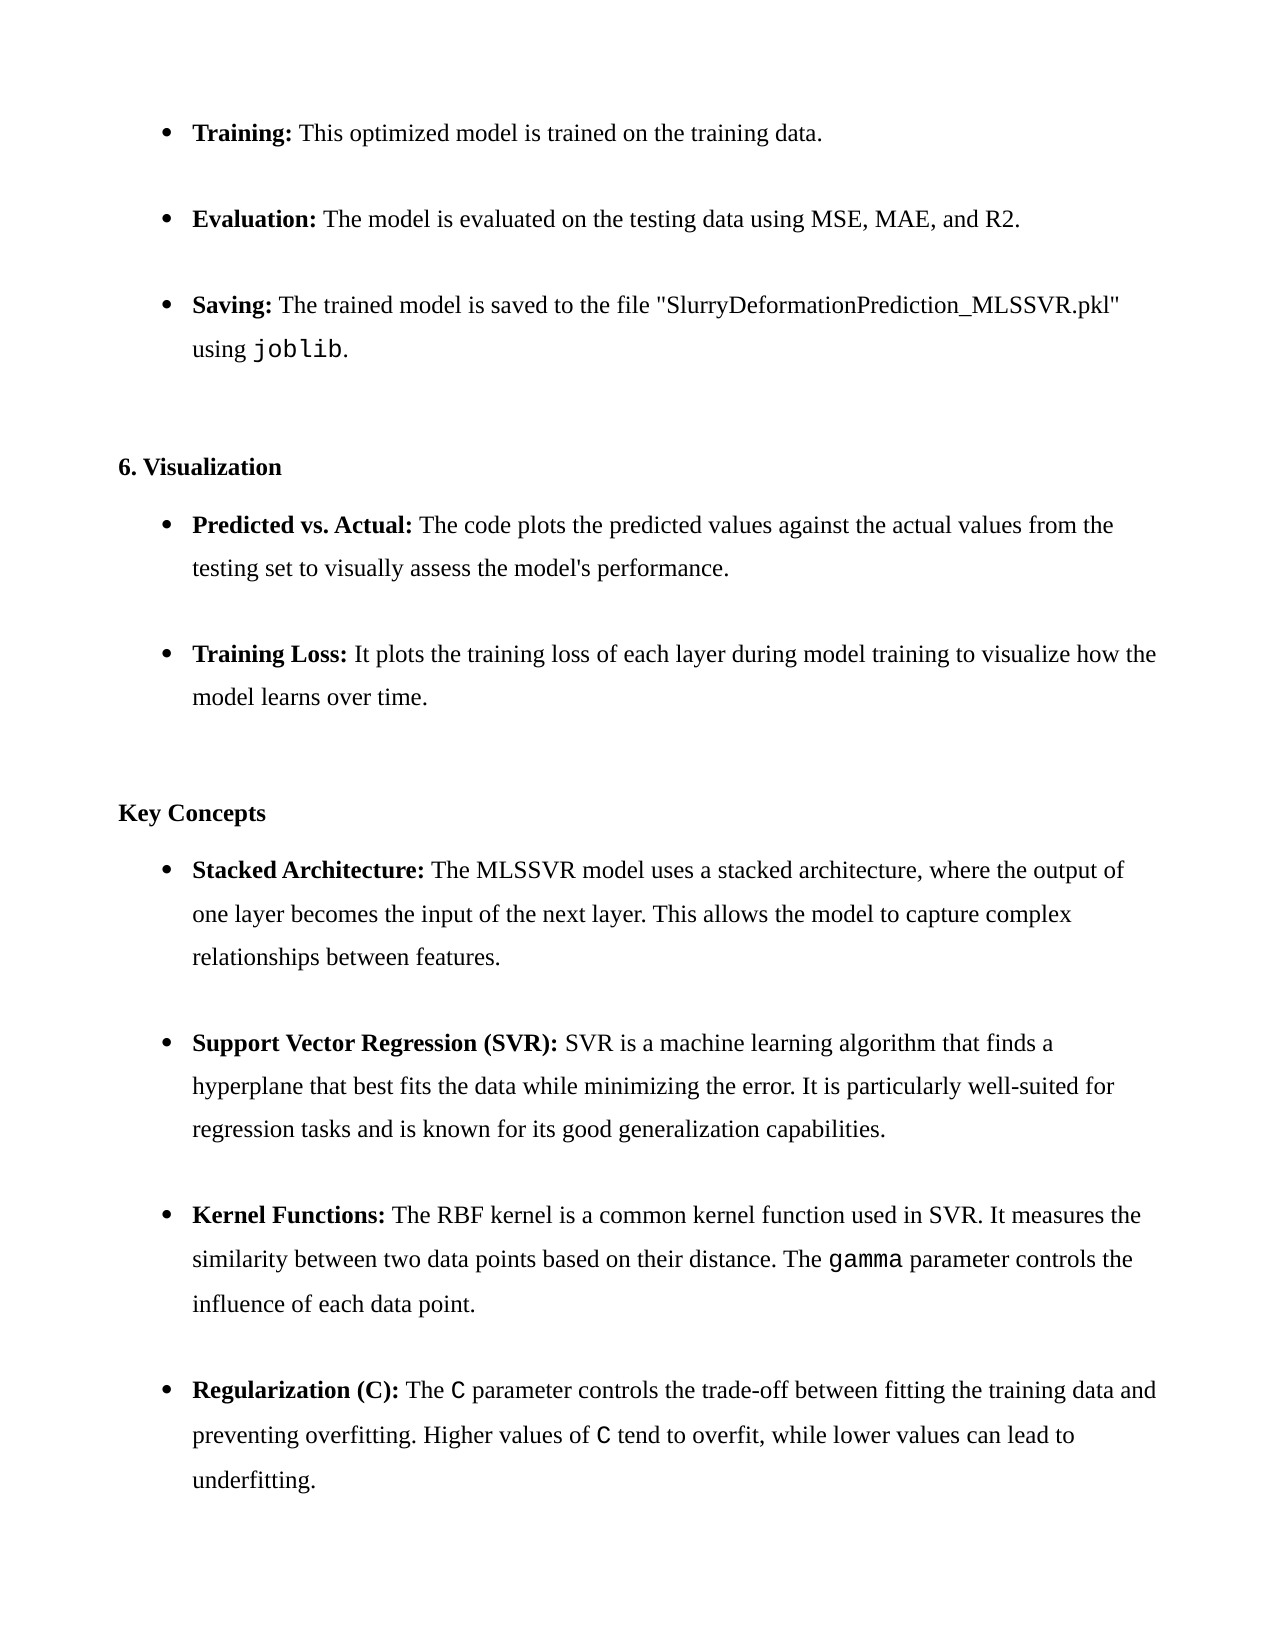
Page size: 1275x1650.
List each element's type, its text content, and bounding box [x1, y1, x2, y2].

list Saving: The trained model is saved to the file "SlurryDeformationPrediction_MLSSVR.pkl" using joblib. [162, 291, 1157, 364]
list Training Loss: It plots the training loss of each layer during model training to visualize how the model learns over time. [162, 639, 1157, 711]
list Support Vector Regression (SVR): SVR is a machine learning algorithm that finds a hyperplane that best fits the data while minimizing the error. It is particularly well-suited for regression tasks and is known for its good generalization capabilities. [162, 1028, 1157, 1143]
list Regularization (C): The C parameter controls the trade-off between fitting the training data and preventing overfitting. Higher values of C tend to overfit, while lower values can lead to underfitting. [162, 1375, 1157, 1494]
list Evaluation: The model is evaluated on the testing data using MSE, MAE, and R2. [162, 204, 1157, 233]
text 6. Visualization [118, 452, 1157, 481]
list Stacked Architecture: The MLSSVR model uses a stacked architecture, where the output of one layer becomes the input of the next layer. This allows the model to capture complex relationships between features. [162, 856, 1157, 971]
text Key Concepts [118, 798, 1157, 827]
list Kernel Functions: The RBF kernel is a common kernel function used in SVR. It measures the similarity between two data points based on their distance. The gamma parameter controls the influence of each data point. [162, 1201, 1157, 1318]
list Predicted vs. Actual: The code plots the predicted values against the actual values from the testing set to visually assess the model's performance. [162, 510, 1157, 582]
list Training: This optimized model is trained on the training data. [162, 118, 1157, 147]
